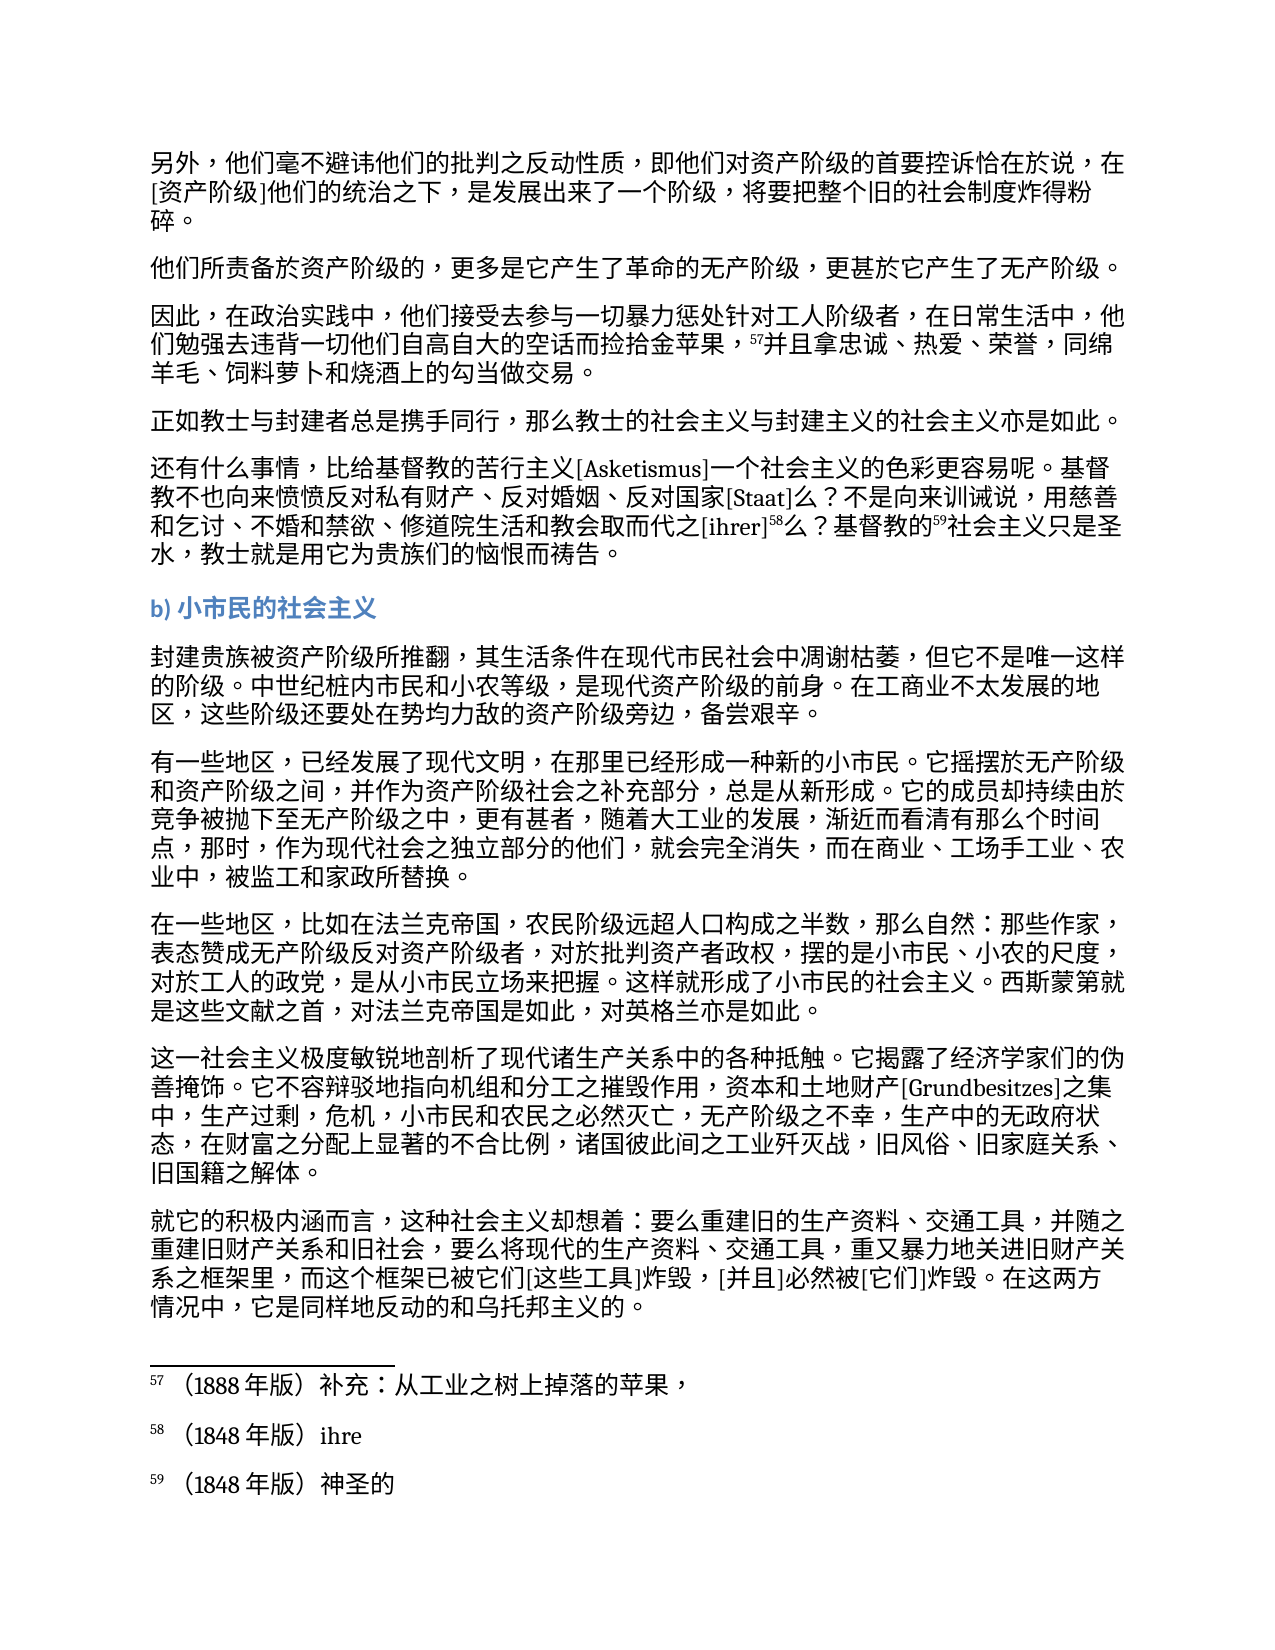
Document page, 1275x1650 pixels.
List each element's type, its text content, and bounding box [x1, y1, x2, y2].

text 在一些地区，比如在法兰克帝国，农民阶级远超人口构成之半数，那么自然：那些作家，表态赞成无产阶级反对资产阶级者，对於批判资产者政权，摆的是小市民、小农的尺度，对於工人的政党，是从小市民立场来把握。这样就形成了小市民的社会主义。西斯蒙第就是这些文献之首，对法兰克帝国是如此，对英格兰亦是如此。 [150, 911, 1125, 1026]
subtitle b) 小市民的社会主义 [150, 591, 1125, 625]
text 封建贵族被资产阶级所推翻，其生活条件在现代市民社会中凋谢枯萎，但它不是唯一这样的阶级。中世纪桩内市民和小农等级，是现代资产阶级的前身。在工商业不太发展的地区，这些阶级还要处在势均力敌的资产阶级旁边，备尝艰辛。 [150, 644, 1125, 730]
text 有一些地区，已经发展了现代文明，在那里已经形成一种新的小市民。它摇摆於无产阶级和资产阶级之间，并作为资产阶级社会之补充部分，总是从新形成。它的成员却持续由於竞争被抛下至无产阶级之中，更有甚者，随着大工业的发展，渐近而看清有那么个时间点，那时，作为现代社会之独立部分的他们，就会完全消失，而在商业、工场手工业、农业中，被监工和家政所替换。 [150, 749, 1125, 892]
text 他们所责备於资产阶级的，更多是它产生了革命的无产阶级，更甚於它产生了无产阶级。 [150, 255, 1125, 284]
text 因此，在政治实践中，他们接受去参与一切暴力惩处针对工人阶级者，在日常生活中，他们勉强去违背一切他们自高自大的空话而捡拾金苹果，并且拿忠诚、热爱、荣誉，同绵羊毛、饲料萝卜和烧酒上的勾当做交易。 [150, 302, 1125, 389]
text 就它的积极内涵而言，这种社会主义却想着：要么重建旧的生产资料、交通工具，并随之重建旧财产关系和旧社会，要么将现代的生产资料、交通工具，重又暴力地关进旧财产关系之框架里，而这个框架已被它们[这些工具]炸毁，[并且]必然被[它们]炸毁。在这两方情况中，它是同样地反动的和乌托邦主义的。 [150, 1207, 1125, 1322]
text 这一社会主义极度敏锐地剖析了现代诸生产关系中的各种抵触。它揭露了经济学家们的伪善掩饰。它不容辩驳地指向机组和分工之摧毁作用，资本和土地财产[Grundbesitzes]之集中，生产过剩，危机，小市民和农民之必然灭亡，无产阶级之不幸，生产中的无政府状态，在财富之分配上显著的不合比例，诸国彼此间之工业歼灭战，旧风俗、旧家庭关系、旧国籍之解体。 [150, 1045, 1125, 1189]
text 另外，他们毫不避讳他们的批判之反动性质，即他们对资产阶级的首要控诉恰在於说，在[资产阶级]他们的统治之下，是发展出来了一个阶级，将要把整个旧的社会制度炸得粉碎。 [150, 150, 1125, 236]
text 还有什么事情，比给基督教的苦行主义[Asketismus]一个社会主义的色彩更容易呢。基督教不也向来愤愤反对私有财产、反对婚姻、反对国家[Staat]么？不是向来训诫说，用慈善和乞讨、不婚和禁欲、修道院生活和教会取而代之[ihrer]么？基督教的社会主义只是圣水，教士就是用它为贵族们的恼恨而祷告。 [150, 455, 1125, 570]
text 正如教士与封建者总是携手同行，那么教士的社会主义与封建主义的社会主义亦是如此。 [150, 407, 1125, 436]
